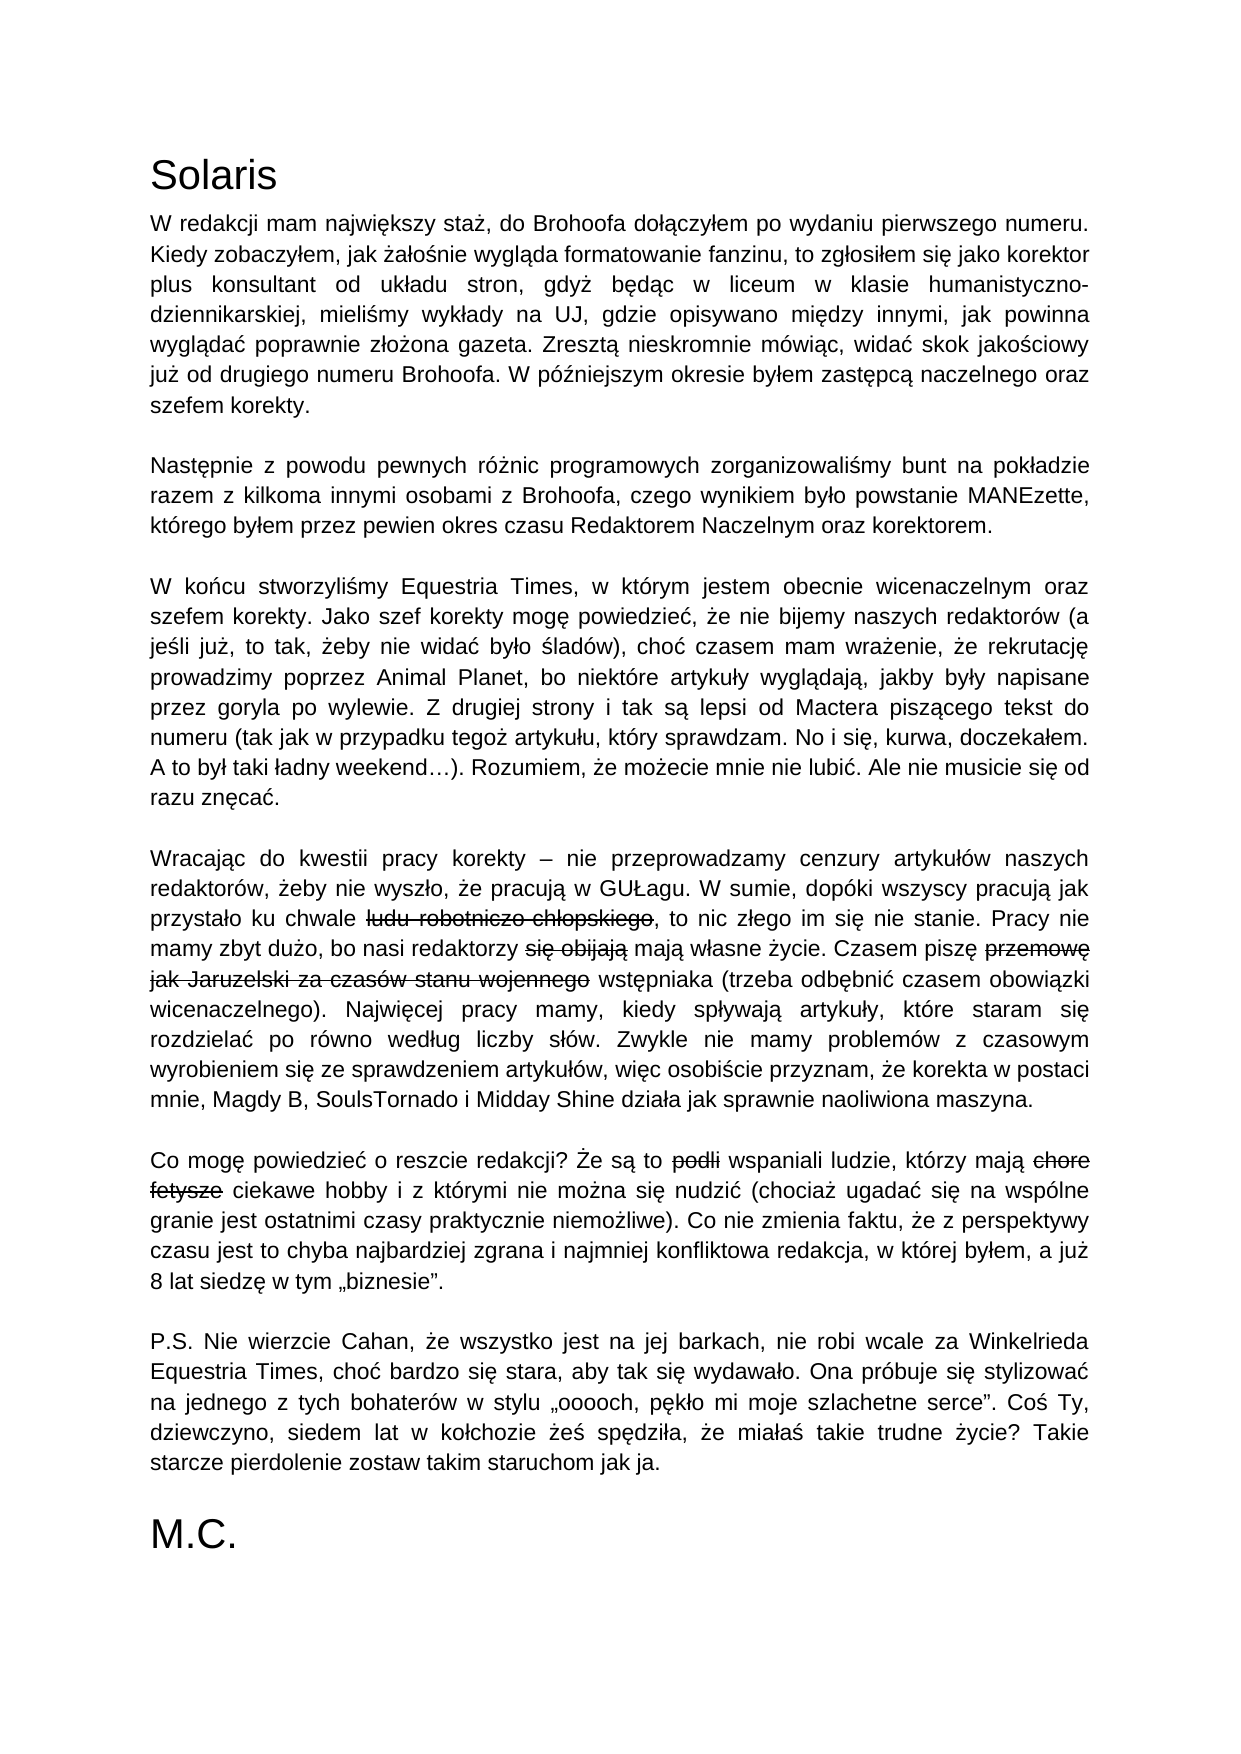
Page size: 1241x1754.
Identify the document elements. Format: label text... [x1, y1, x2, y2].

text M.C. [150, 1509, 1090, 1557]
text P.S. Nie wierzcie Cahan, że wszystko jest na jej barkach, nie robi wcale za Winkelrieda Equestria Times, choć bardzo się stara, aby tak się wydawało. Ona próbuje się stylizować na jednego z tych bohaterów w stylu „ooooch, pękło mi moje szlachetne serce”. Coś Ty, dziewczyno, siedem lat w kołchozie żeś spędziła, że miałaś takie trudne życie? Takie starcze pierdolenie zostaw takim staruchom jak ja. [150, 1328, 1090, 1475]
subtitle Solaris [150, 150, 1090, 198]
text Następnie z powodu pewnych różnic programowych zorganizowaliśmy bunt na pokładzie razem z kilkoma innymi osobami z Brohoofa, czego wynikiem było powstanie MANEzette, którego byłem przez pewien okres czasu Redaktorem Naczelnym oraz korektorem. [150, 452, 1090, 539]
text W redakcji mam największy staż, do Brohoofa dołączyłem po wydaniu pierwszego numeru. Kiedy zobaczyłem, jak żałośnie wygląda formatowanie fanzinu, to zgłosiłem się jako korektor plus konsultant od układu stron, gdyż będąc w liceum w klasie humanistyczno-dziennikarskiej, mieliśmy wykłady na UJ, gdzie opisywano między innymi, jak powinna wyglądać poprawnie złożona gazeta. Zresztą nieskromnie mówiąc, widać skok jakościowy już od drugiego numeru Brohoofa. W późniejszym okresie byłem zastępcą naczelnego oraz szefem korekty. [150, 210, 1090, 418]
text Wracając do kwestii pracy korekty – nie przeprowadzamy cenzury artykułów naszych redaktorów, żeby nie wyszło, że pracują w GUŁagu. W sumie, dopóki wszyscy pracują jak przystało ku chwale ludu robotniczo-chłopskiego, to nic złego im się nie stanie. Pracy nie mamy zbyt dużo, bo nasi redaktorzy się obijają mają własne życie. Czasem piszę przemowę jak Jaruzelski za czasów stanu wojennego wstępniaka (trzeba odbębnić czasem obowiązki wicenaczelnego). Najwięcej pracy mamy, kiedy spływają artykuły, które staram się rozdzielać po równo według liczby słów. Zwykle nie mamy problemów z czasowym wyrobieniem się ze sprawdzeniem artykułów, więc osobiście przyznam, że korekta w postaci mnie, Magdy B, SoulsTornado i Midday Shine działa jak sprawnie naoliwiona maszyna. [150, 845, 1090, 1113]
text W końcu stworzyliśmy Equestria Times, w którym jestem obecnie wicenaczelnym oraz szefem korekty. Jako szef korekty mogę powiedzieć, że nie bijemy naszych redaktorów (a jeśli już, to tak, żeby nie widać było śladów), choć czasem mam wrażenie, że rekrutację prowadzimy poprzez Animal Planet, bo niektóre artykuły wyglądają, jakby były napisane przez goryla po wylewie. Z drugiej strony i tak są lepsi od Mactera piszącego tekst do numeru (tak jak w przypadku tegoż artykułu, który sprawdzam. No i się, kurwa, doczekałem. A to był taki ładny weekend…). Rozumiem, że możecie mnie nie lubić. Ale nie musicie się od razu znęcać. [150, 573, 1090, 811]
text Co mogę powiedzieć o reszcie redakcji? Że są to podli wspaniali ludzie, którzy mają chore fetysze ciekawe hobby i z którymi nie można się nudzić (chociaż ugadać się na wspólne granie jest ostatnimi czasy praktycznie niemożliwe). Co nie zmienia faktu, że z perspektywy czasu jest to chyba najbardziej zgrana i najmniej konfliktowa redakcja, w której byłem, a już 8 lat siedzę w tym „biznesie”. [150, 1147, 1090, 1294]
